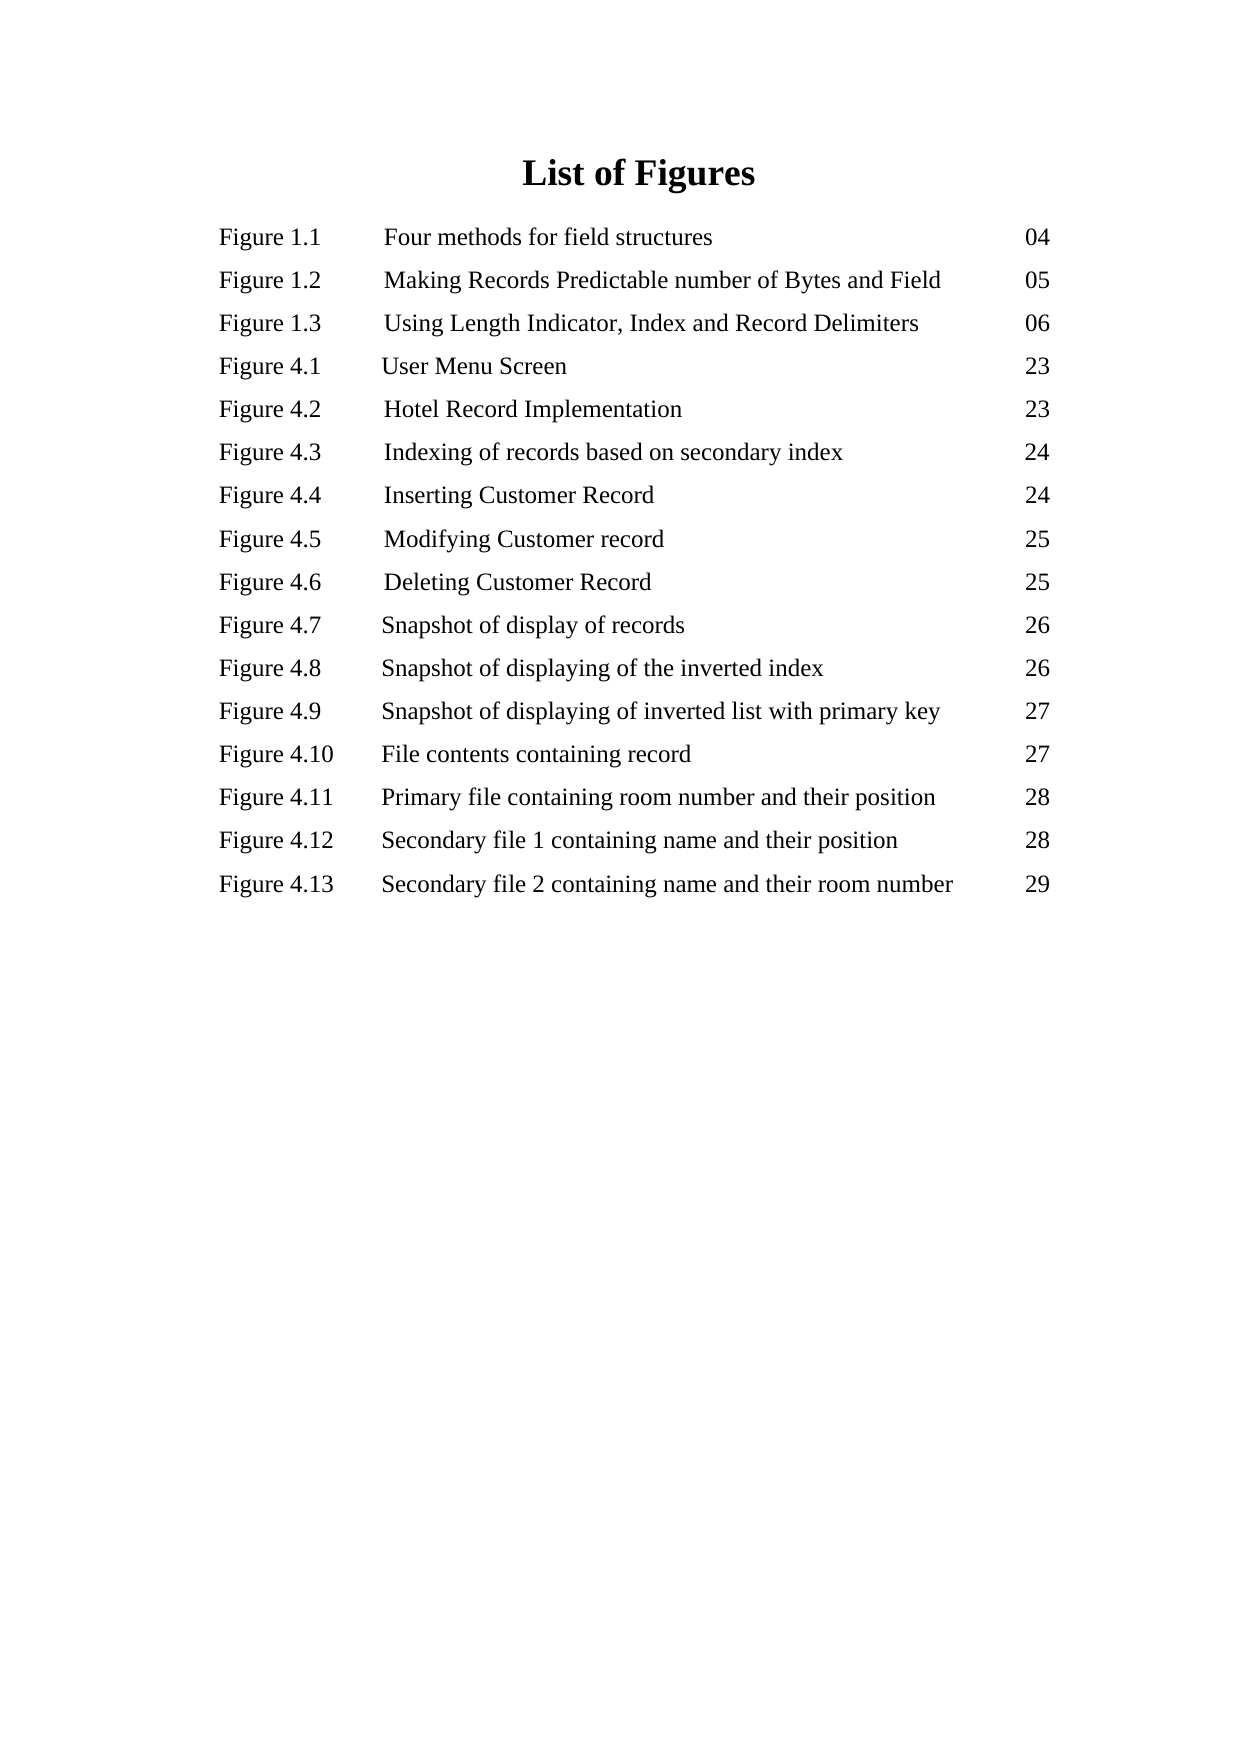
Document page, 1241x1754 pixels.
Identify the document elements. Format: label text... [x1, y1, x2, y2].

text Figure 1.3 Using Length Indicator, Index and Record Delimiters 06 [187, 308, 1090, 337]
text List of Figures [187, 150, 1090, 193]
text Figure 4.8 Snapshot of displaying of the inverted index 26 [187, 653, 1090, 682]
text Figure 4.6 Deleting Customer Record 25 [187, 567, 1090, 596]
text Figure 4.7 Snapshot of display of records 26 [187, 610, 1090, 639]
text Figure 4.10 File contents containing record 27 [187, 739, 1090, 768]
text Figure 4.3 Indexing of records based on secondary index 24 [187, 437, 1090, 466]
text Figure 4.5 Modifying Customer record 25 [187, 524, 1090, 552]
text Figure 4.4 Inserting Customer Record 24 [187, 481, 1090, 509]
text Figure 4.11 Primary file containing room number and their position 28 [187, 782, 1090, 811]
text Figure 4.12 Secondary file 1 containing name and their position 28 [187, 826, 1090, 854]
text Figure 4.9 Snapshot of displaying of inverted list with primary key 27 [187, 696, 1090, 725]
text Figure 1.2 Making Records Predictable number of Bytes and Field 05 [187, 265, 1090, 294]
text Figure 4.2 Hotel Record Implementation 23 [187, 394, 1090, 423]
text Figure 4.13 Secondary file 2 containing name and their room number 29 [187, 869, 1090, 897]
text Figure 4.1 User Menu Screen 23 [187, 351, 1090, 380]
text Figure 1.1 Four methods for field structures 04 [187, 222, 1090, 251]
